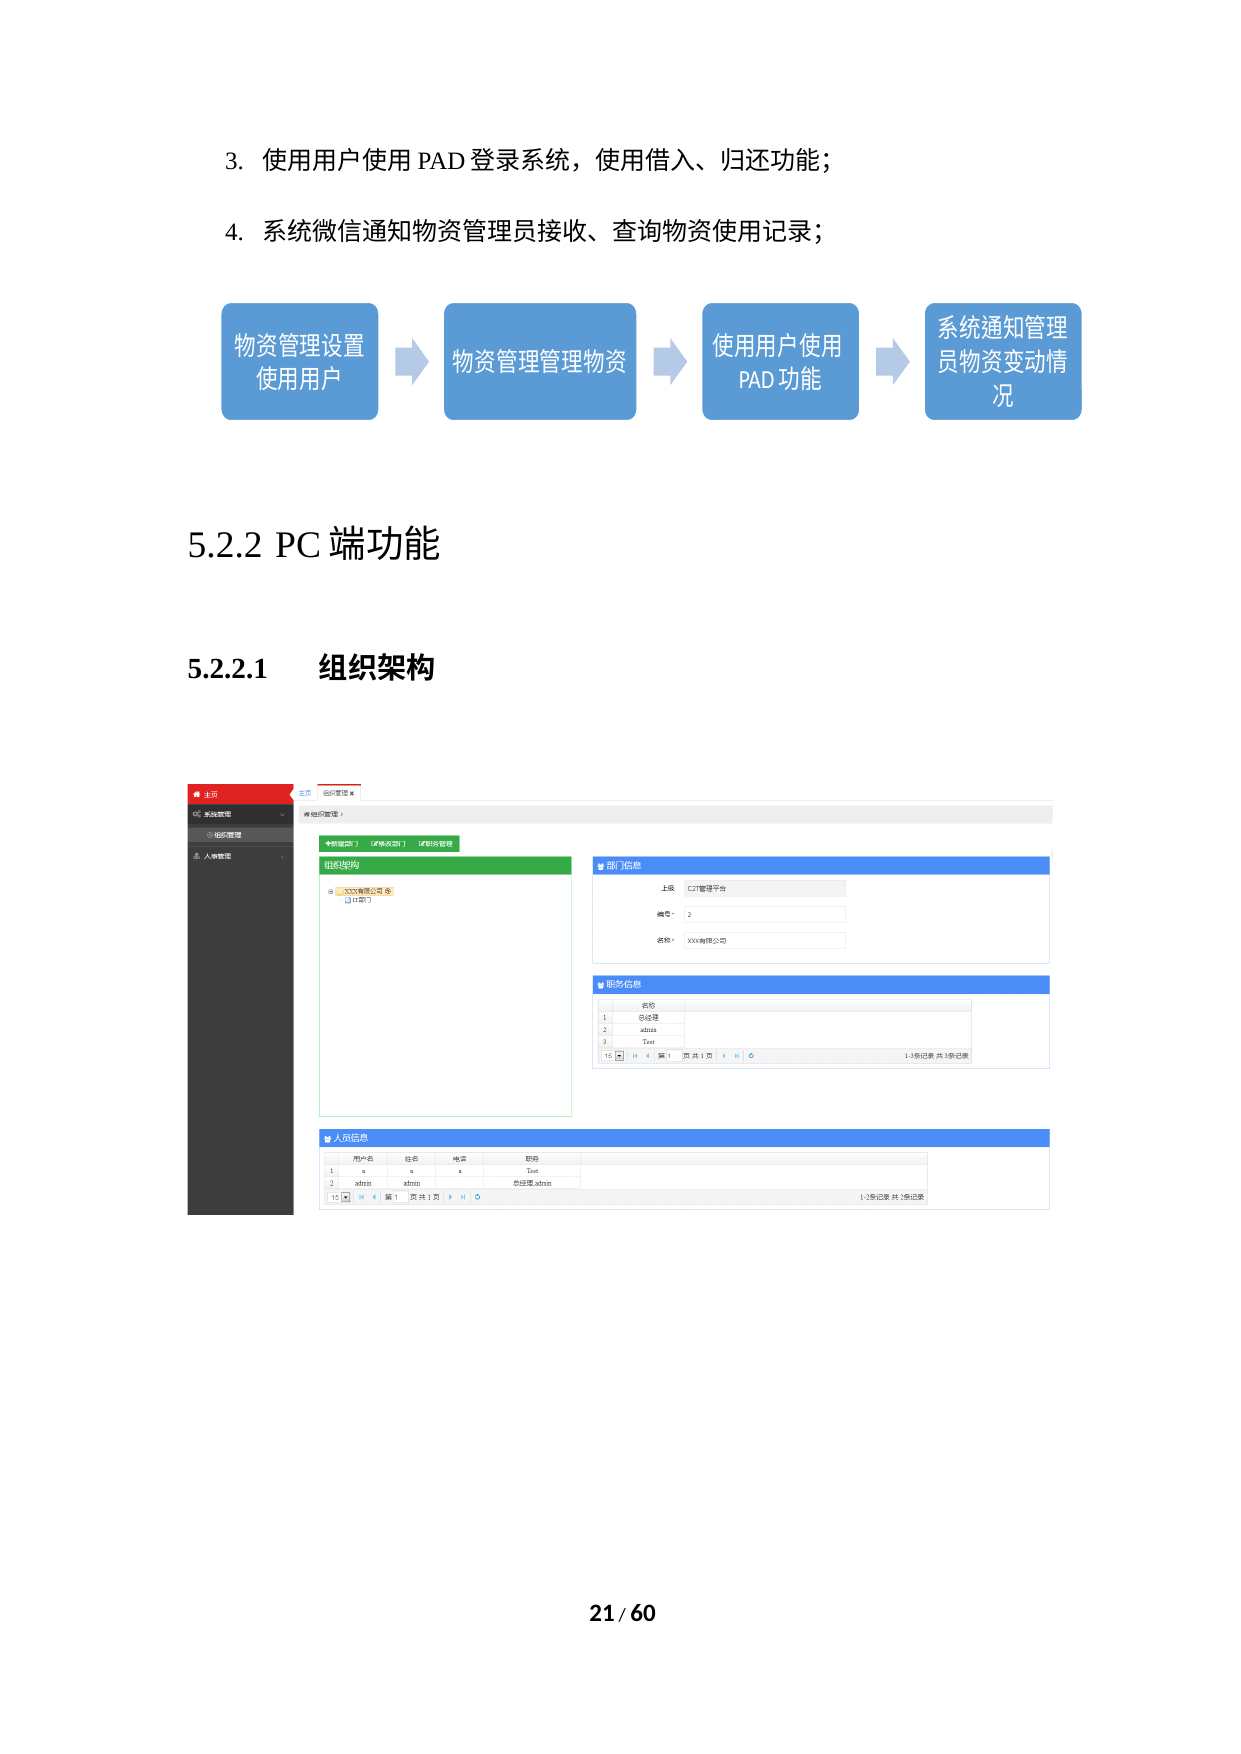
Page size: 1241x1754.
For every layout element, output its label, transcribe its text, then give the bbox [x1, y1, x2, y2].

list 使用用户使用PAD登录系统，使用借入、归还功能； [225, 126, 1053, 191]
picture [187, 784, 1053, 1215]
list 系统微信通知物资管理员接收、查询物资使用记录； [225, 197, 1053, 262]
subtitle 组织架构 [187, 634, 1053, 699]
subtitle PC端功能 [187, 509, 1053, 574]
